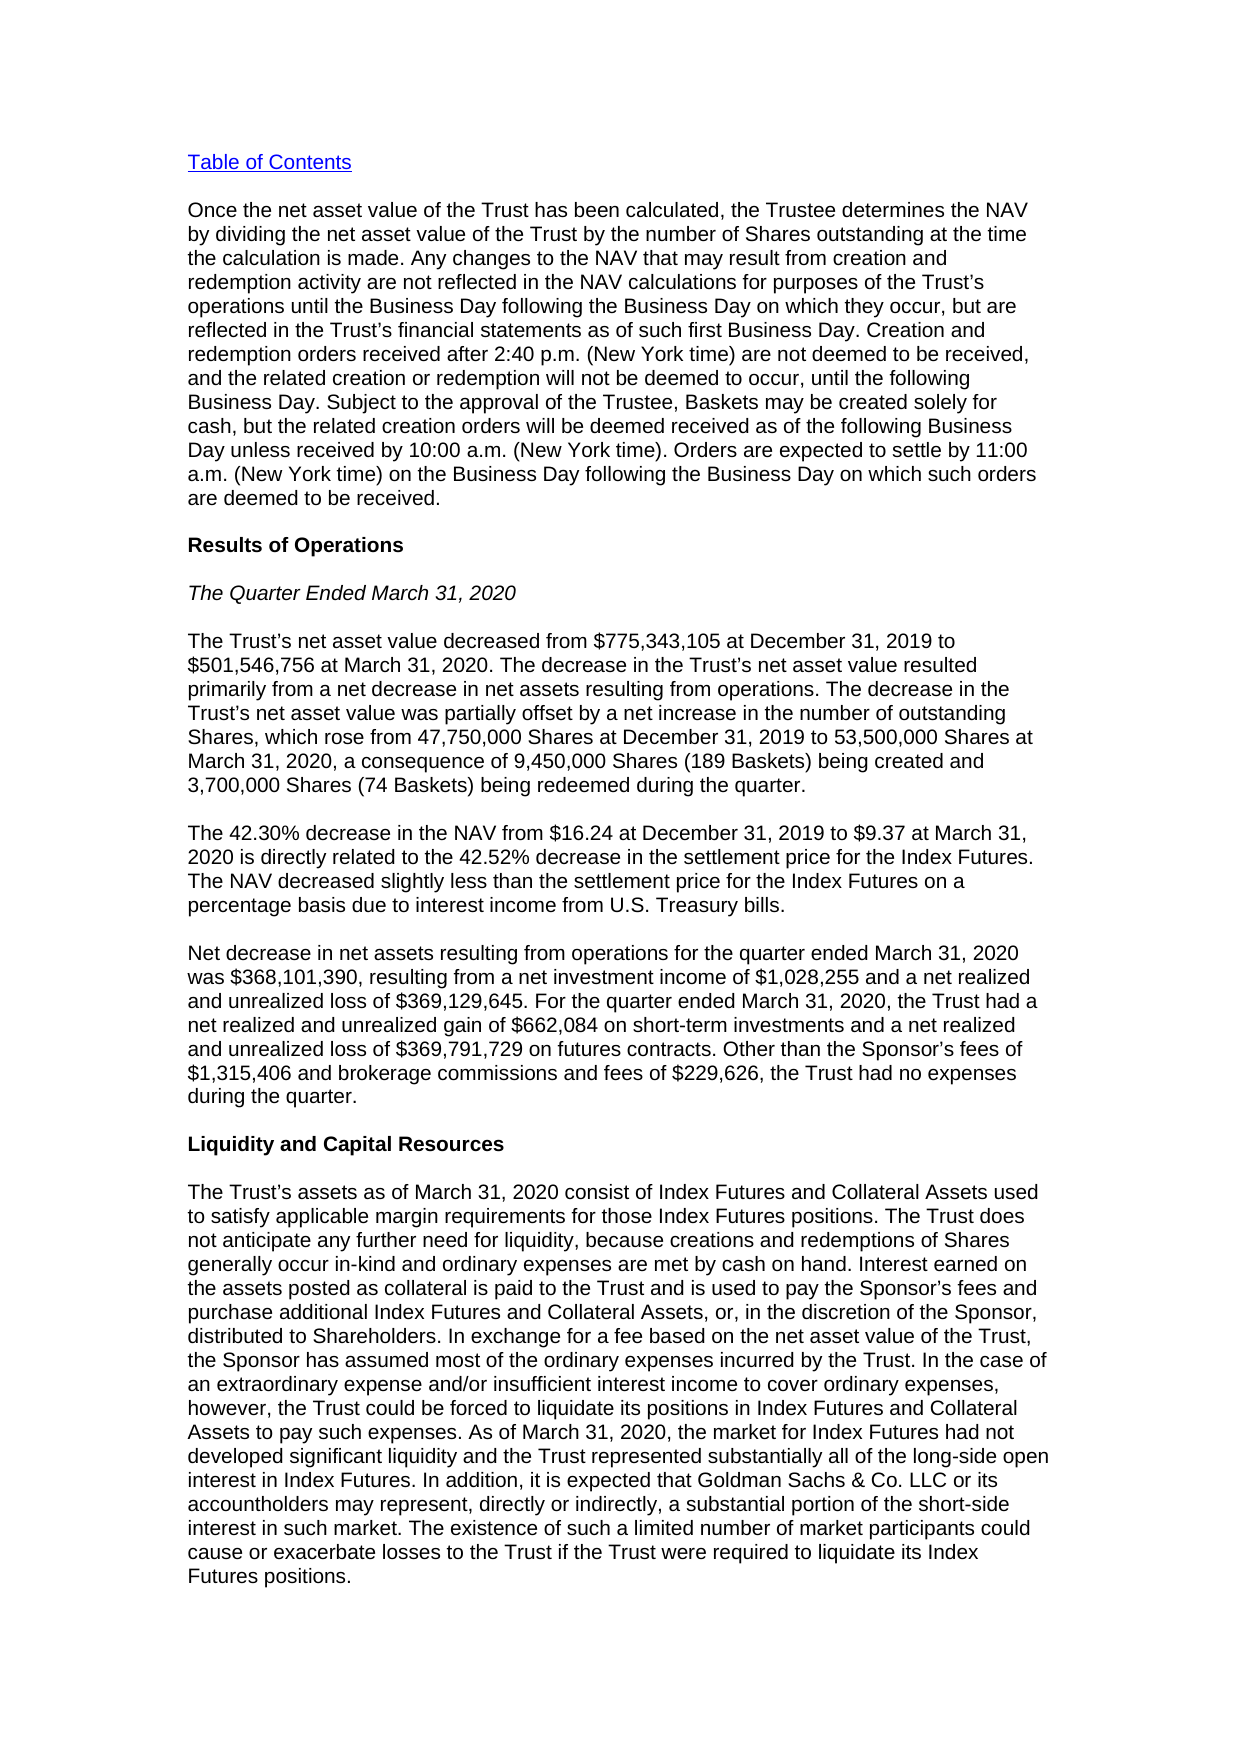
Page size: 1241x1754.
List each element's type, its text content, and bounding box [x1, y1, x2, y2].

text Once the net asset value of the Trust has been calculated, the Trustee determines the NAV by dividing the net asset value of the Trust by the number of Shares outstanding at the time the calculation is made. Any changes to the NAV that may result from creation and redemption activity are not reflected in the NAV calculations for purposes of the Trust’s operations until the Business Day following the Business Day on which they occur, but are reflected in the Trust’s financial statements as of such first Business Day. Creation and redemption orders received after 2:40 p.m. (New York time) are not deemed to be received, and the related creation or redemption will not be deemed to occur, until the following Business Day. Subject to the approval of the Trustee, Baskets may be created solely for cash, but the related creation orders will be deemed received as of the following Business Day unless received by 10:00 a.m. (New York time). Orders are expected to settle by 11:00 a.m. (New York time) on the Business Day following the Business Day on which such orders are deemed to be received. [187, 198, 1053, 509]
text The Quarter Ended March 31, 2020 [187, 581, 1053, 605]
text Net decrease in net assets resulting from operations for the quarter ended March 31, 2020 was $368,101,390, resulting from a net investment income of $1,028,255 and a net realized and unrealized loss of $369,129,645. For the quarter ended March 31, 2020, the Trust had a net realized and unrealized gain of $662,084 on short-term investments and a net realized and unrealized loss of $369,791,729 on futures contracts. Other than the Sponsor’s fees of $1,315,406 and brokerage commissions and fees of $229,626, the Trust had no expenses during the quarter. [187, 941, 1053, 1108]
text The Trust’s net asset value decreased from $775,343,105 at December 31, 2019 to $501,546,756 at March 31, 2020. The decrease in the Trust’s net asset value resulted primarily from a net decrease in net assets resulting from operations. The decrease in the Trust’s net asset value was partially offset by a net increase in the number of outstanding Shares, which rose from 47,750,000 Shares at December 31, 2019 to 53,500,000 Shares at March 31, 2020, a consequence of 9,450,000 Shares (189 Baskets) being created and 3,700,000 Shares (74 Baskets) being redeemed during the quarter. [187, 629, 1053, 797]
text Results of Operations [187, 533, 1053, 557]
text The Trust’s assets as of March 31, 2020 consist of Index Futures and Collateral Assets used to satisfy applicable margin requirements for those Index Futures positions. The Trust does not anticipate any further need for liquidity, because creations and redemptions of Shares generally occur in-kind and ordinary expenses are met by cash on hand. Interest earned on the assets posted as collateral is paid to the Trust and is used to pay the Sponsor’s fees and purchase additional Index Futures and Collateral Assets, or, in the discretion of the Sponsor, distributed to Shareholders. In exchange for a fee based on the net asset value of the Trust, the Sponsor has assumed most of the ordinary expenses incurred by the Trust. In the case of an extraordinary expense and/or insufficient interest income to cover ordinary expenses, however, the Trust could be forced to liquidate its positions in Index Futures and Collateral Assets to pay such expenses. As of March 31, 2020, the market for Index Futures had not developed significant liquidity and the Trust represented substantially all of the long-side open interest in Index Futures. In addition, it is expected that Goldman Sachs & Co. LLC or its accountholders may represent, directly or indirectly, a substantial portion of the short-side interest in such market. The existence of such a limited number of market participants could cause or exacerbate losses to the Trust if the Trust were required to liquidate its Index Futures positions. [187, 1180, 1053, 1587]
text Liquidity and Capital Resources [187, 1132, 1053, 1156]
text Table of Contents [187, 150, 1053, 174]
text The 42.30% decrease in the NAV from $16.24 at December 31, 2019 to $9.37 at March 31, 2020 is directly related to the 42.52% decrease in the settlement price for the Index Futures. The NAV decreased slightly less than the settlement price for the Index Futures on a percentage basis due to interest income from U.S. Treasury bills. [187, 821, 1053, 917]
